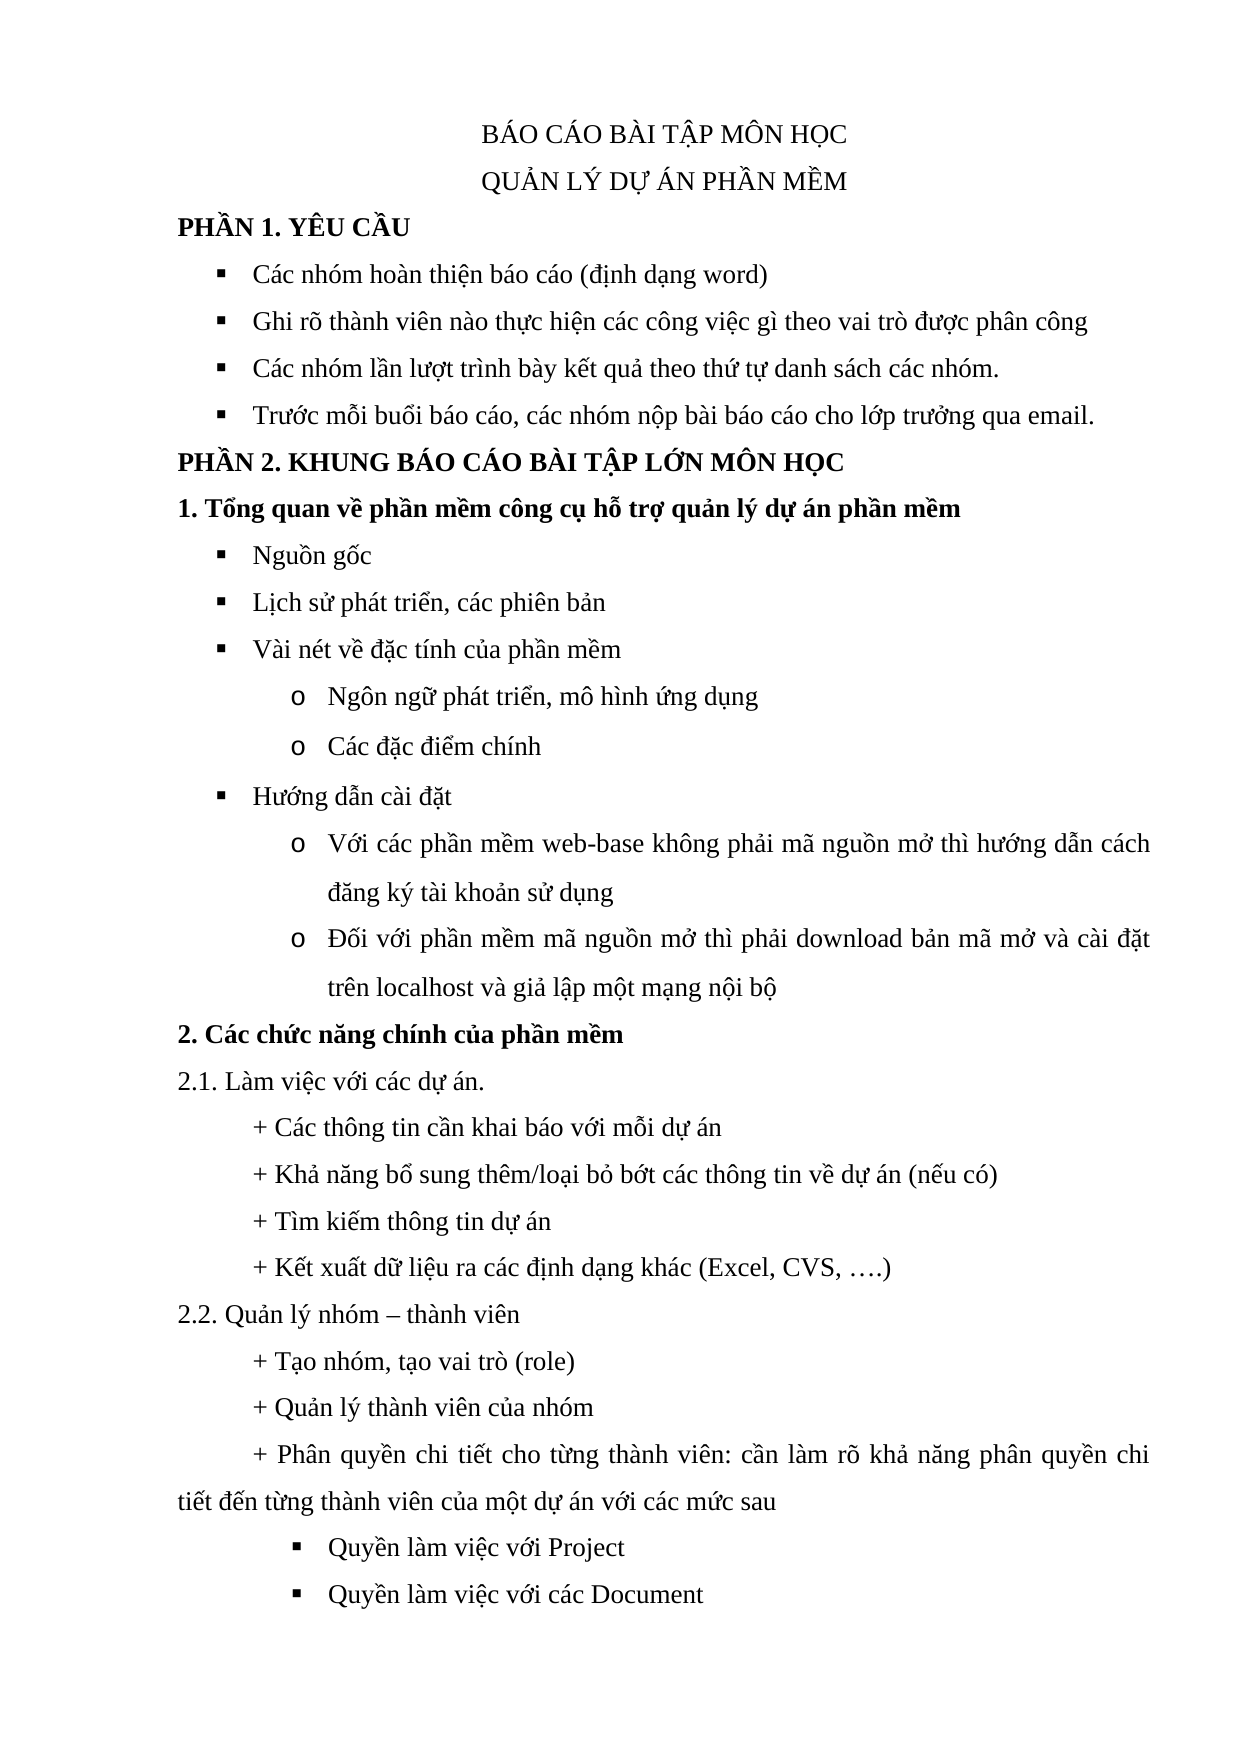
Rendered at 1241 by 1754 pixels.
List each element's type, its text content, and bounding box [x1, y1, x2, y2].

text 2.1. Làm việc với các dự án. [177, 1064, 1152, 1096]
text QUẢN LÝ DỰ ÁN PHẦN MỀM [177, 165, 1152, 196]
list Các nhóm hoàn thiện báo cáo (định dạng word) [215, 258, 1152, 289]
list Vài nét về đặc tính của phần mềm [215, 633, 1152, 664]
text + Tạo nhóm, tạo vai trò (role) [177, 1344, 1152, 1376]
list Nguồn gốc [215, 539, 1152, 570]
text + Quản lý thành viên của nhóm [177, 1391, 1152, 1422]
list Các nhóm lần lượt trình bày kết quả theo thứ tự danh sách các nhóm. [215, 352, 1152, 383]
text + Khả năng bổ sung thêm/loại bỏ bớt các thông tin về dự án (nếu có) [177, 1158, 1152, 1189]
text + Các thông tin cần khai báo với mỗi dự án [177, 1111, 1152, 1142]
text 1. Tổng quan về phần mềm công cụ hỗ trợ quản lý dự án phần mềm [177, 492, 1152, 523]
list Hướng dẫn cài đặt [215, 780, 1152, 811]
list Với các phần mềm web-base không phải mã nguồn mở thì hướng dẫn cách đăng ký tài khoản sử dụng [290, 827, 1152, 907]
text + Tìm kiếm thông tin dự án [177, 1204, 1152, 1236]
text + Kết xuất dữ liệu ra các định dạng khác (Excel, CVS, ….) [177, 1251, 1152, 1282]
list Trước mỗi buổi báo cáo, các nhóm nộp bài báo cáo cho lớp trưởng qua email. [215, 399, 1152, 430]
list Lịch sử phát triển, các phiên bản [215, 586, 1152, 617]
list Các đặc điểm chính [290, 730, 1152, 763]
text BÁO CÁO BÀI TẬP MÔN HỌC [177, 118, 1152, 149]
list Đối với phần mềm mã nguồn mở thì phải download bản mã mở và cài đặt trên localhost và giả lập một mạng nội bộ [290, 922, 1152, 1002]
list Quyền làm việc với Project [290, 1531, 1152, 1562]
list Quyền làm việc với các Document [290, 1578, 1152, 1609]
text 2.2. Quản lý nhóm – thành viên [177, 1298, 1152, 1329]
list Ngôn ngữ phát triển, mô hình ứng dụng [290, 679, 1152, 713]
text 2. Các chức năng chính của phần mềm [177, 1018, 1152, 1049]
text PHẦN 2. KHUNG BÁO CÁO BÀI TẬP LỚN MÔN HỌC [177, 446, 1152, 477]
text + Phân quyền chi tiết cho từng thành viên: cần làm rõ khả năng phân quyền chi tiết đến từng thành viên của một dự án với các mức sau [177, 1438, 1152, 1516]
text PHẦN 1. YÊU CẦU [177, 211, 1152, 243]
list Ghi rõ thành viên nào thực hiện các công việc gì theo vai trò được phân công [215, 305, 1152, 336]
